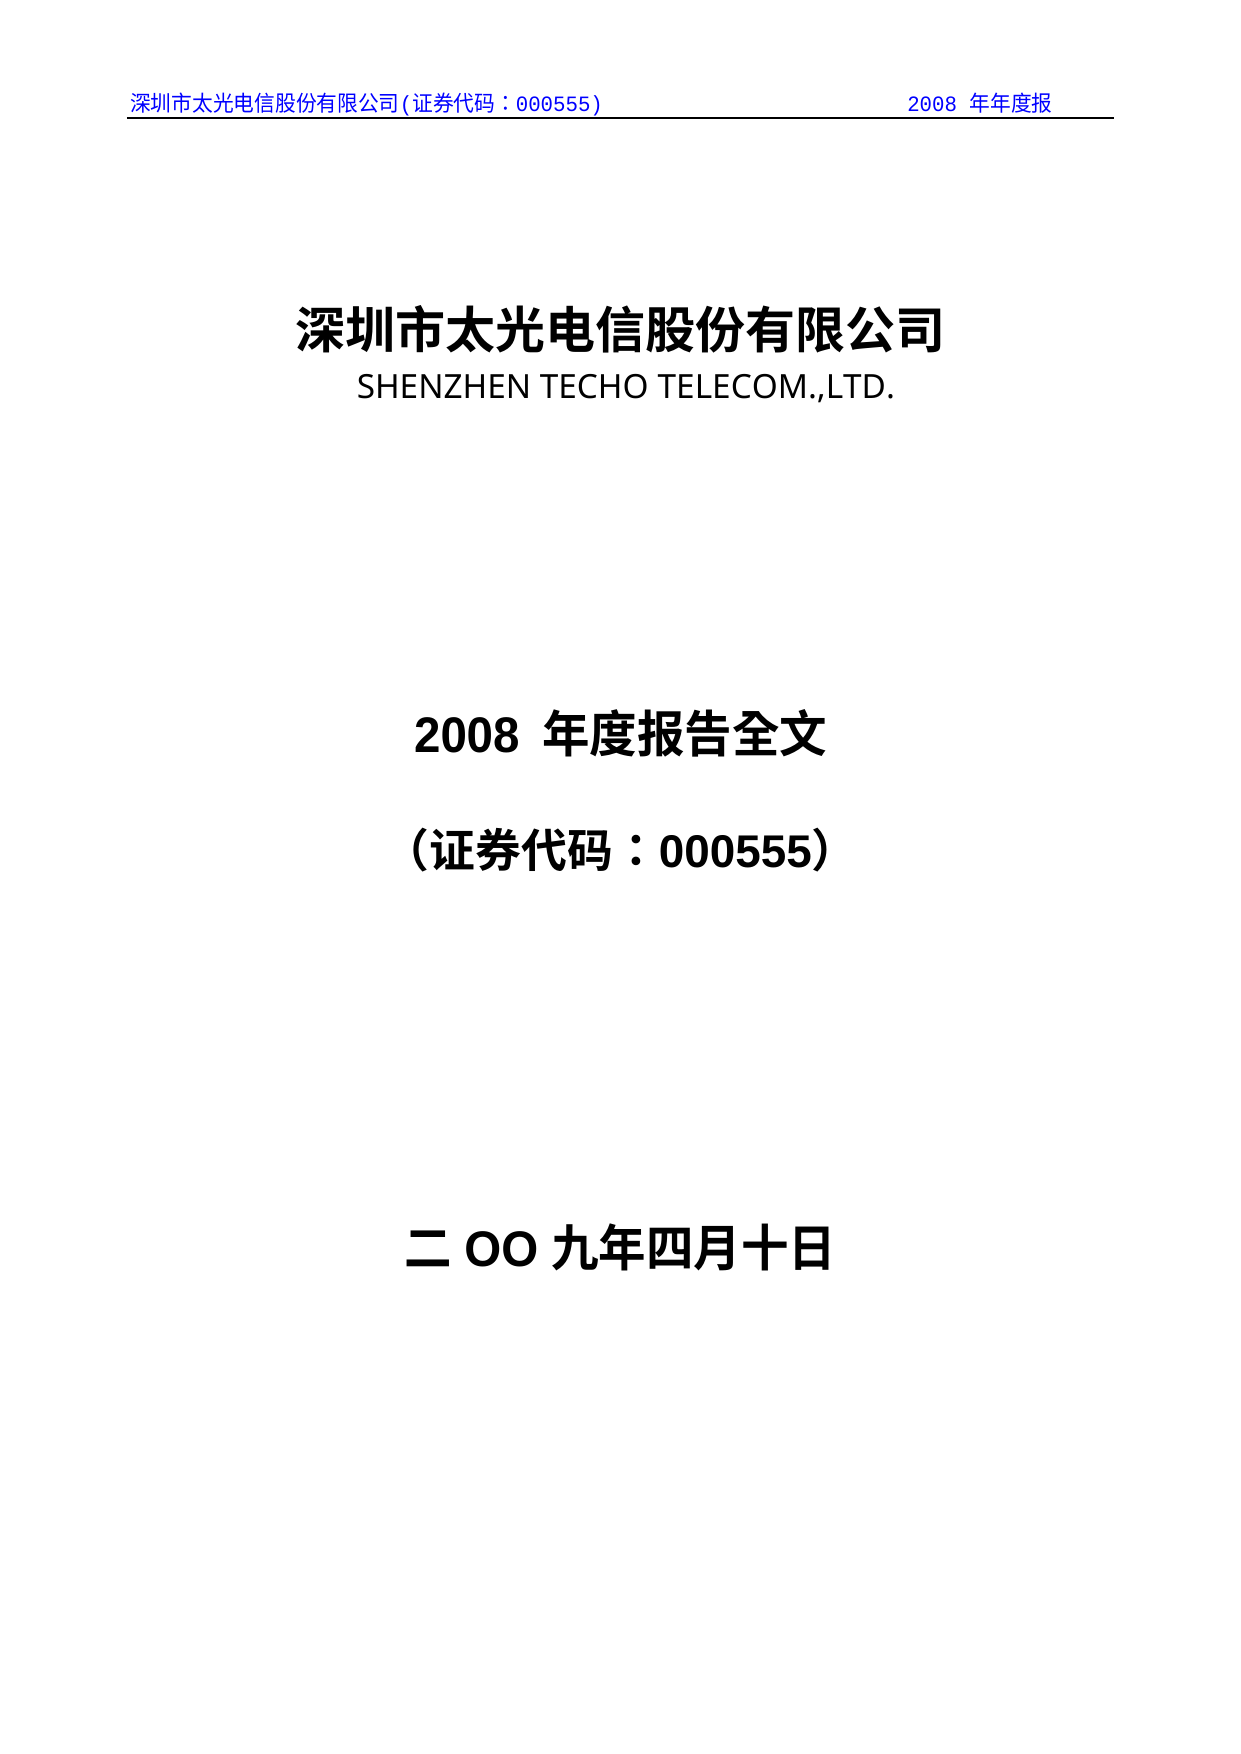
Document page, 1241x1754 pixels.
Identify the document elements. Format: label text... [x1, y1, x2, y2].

text 2008 年度报告全文 [115, 699, 1126, 767]
text 深圳市太光电信股份有限公司 [114, 283, 1126, 365]
text SHENZHEN TECHO TELECOM.,LTD. [126, 365, 1126, 407]
text 二 OO 九年四月十日 [114, 1213, 1126, 1281]
text （证券代码：000555） [115, 819, 1126, 881]
